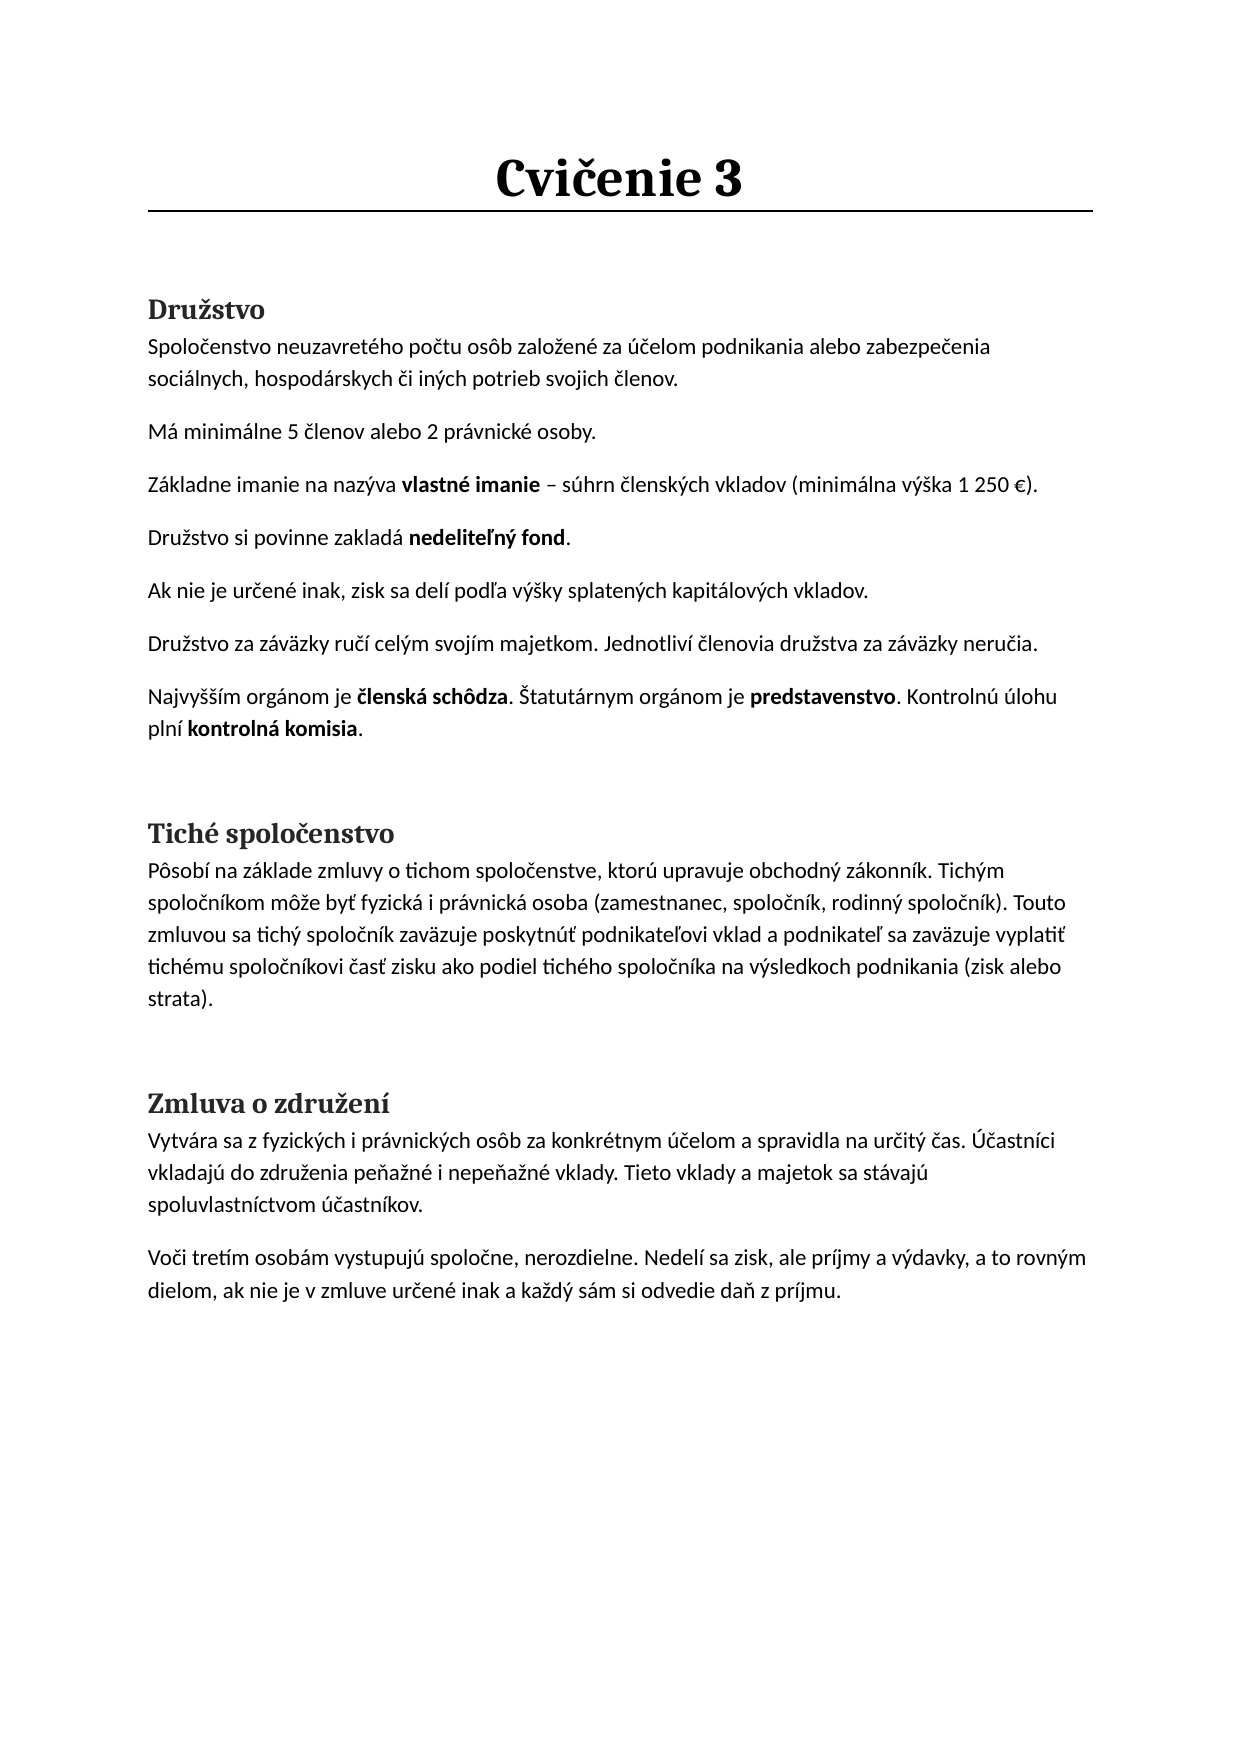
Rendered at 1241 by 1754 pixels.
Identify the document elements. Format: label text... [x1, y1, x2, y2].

text Má minimálne 5 členov alebo 2 právnické osoby. [148, 417, 1093, 445]
text Voči tretím osobám vystupujú spoločne, nerozdielne. Nedelí sa zisk, ale príjmy a výdavky, a to rovným dielom, ak nie je v zmluve určené inak a každý sám si odvedie daň z príjmu. [148, 1243, 1093, 1304]
subtitle Družstvo [148, 293, 1093, 327]
subtitle Zmluva o združení [148, 1088, 1093, 1121]
text Základne imanie na nazýva vlastné imanie – súhrn členských vkladov (minimálna výška 1 250 €). [148, 470, 1093, 498]
text Najvyšším orgánom je členská schôdza. Štatutárnym orgánom je predstavenstvo. Kontrolnú úlohu plní kontrolná komisia. [148, 682, 1093, 742]
text Vytvára sa z fyzických i právnických osôb za konkrétnym účelom a spravidla na určitý čas. Účastníci vkladajú do združenia peňažné i nepeňažné vklady. Tieto vklady a majetok sa stávajú spoluvlastníctvom účastníkov. [148, 1126, 1093, 1218]
text Družstvo za záväzky ručí celým svojím majetkom. Jednotliví členovia družstva za záväzky neručia. [148, 629, 1093, 657]
text Ak nie je určené inak, zisk sa delí podľa výšky splatených kapitálových vkladov. [148, 576, 1093, 604]
text Družstvo si povinne zakladá nedeliteľný fond. [148, 523, 1093, 551]
subtitle Tiché spoločenstvo [148, 817, 1093, 851]
text Spoločenstvo neuzavretého počtu osôb založené za účelom podnikania alebo zabezpečenia sociálnych, hospodárskych či iných potrieb svojich členov. [148, 332, 1093, 392]
title Cvičenie 3 [148, 148, 1093, 210]
text Pôsobí na základe zmluvy o tichom spoločenstve, ktorú upravuje obchodný zákonník. Tichým spoločníkom môže byť fyzická i právnická osoba (zamestnanec, spoločník, rodinný spoločník). Touto zmluvou sa tichý spoločník zaväzuje poskytnúť podnikateľovi vklad a podnikateľ sa zaväzuje vyplatiť tichému spoločníkovi časť zisku ako podiel tichého spoločníka na výsledkoch podnikania (zisk alebo strata). [148, 856, 1093, 1013]
